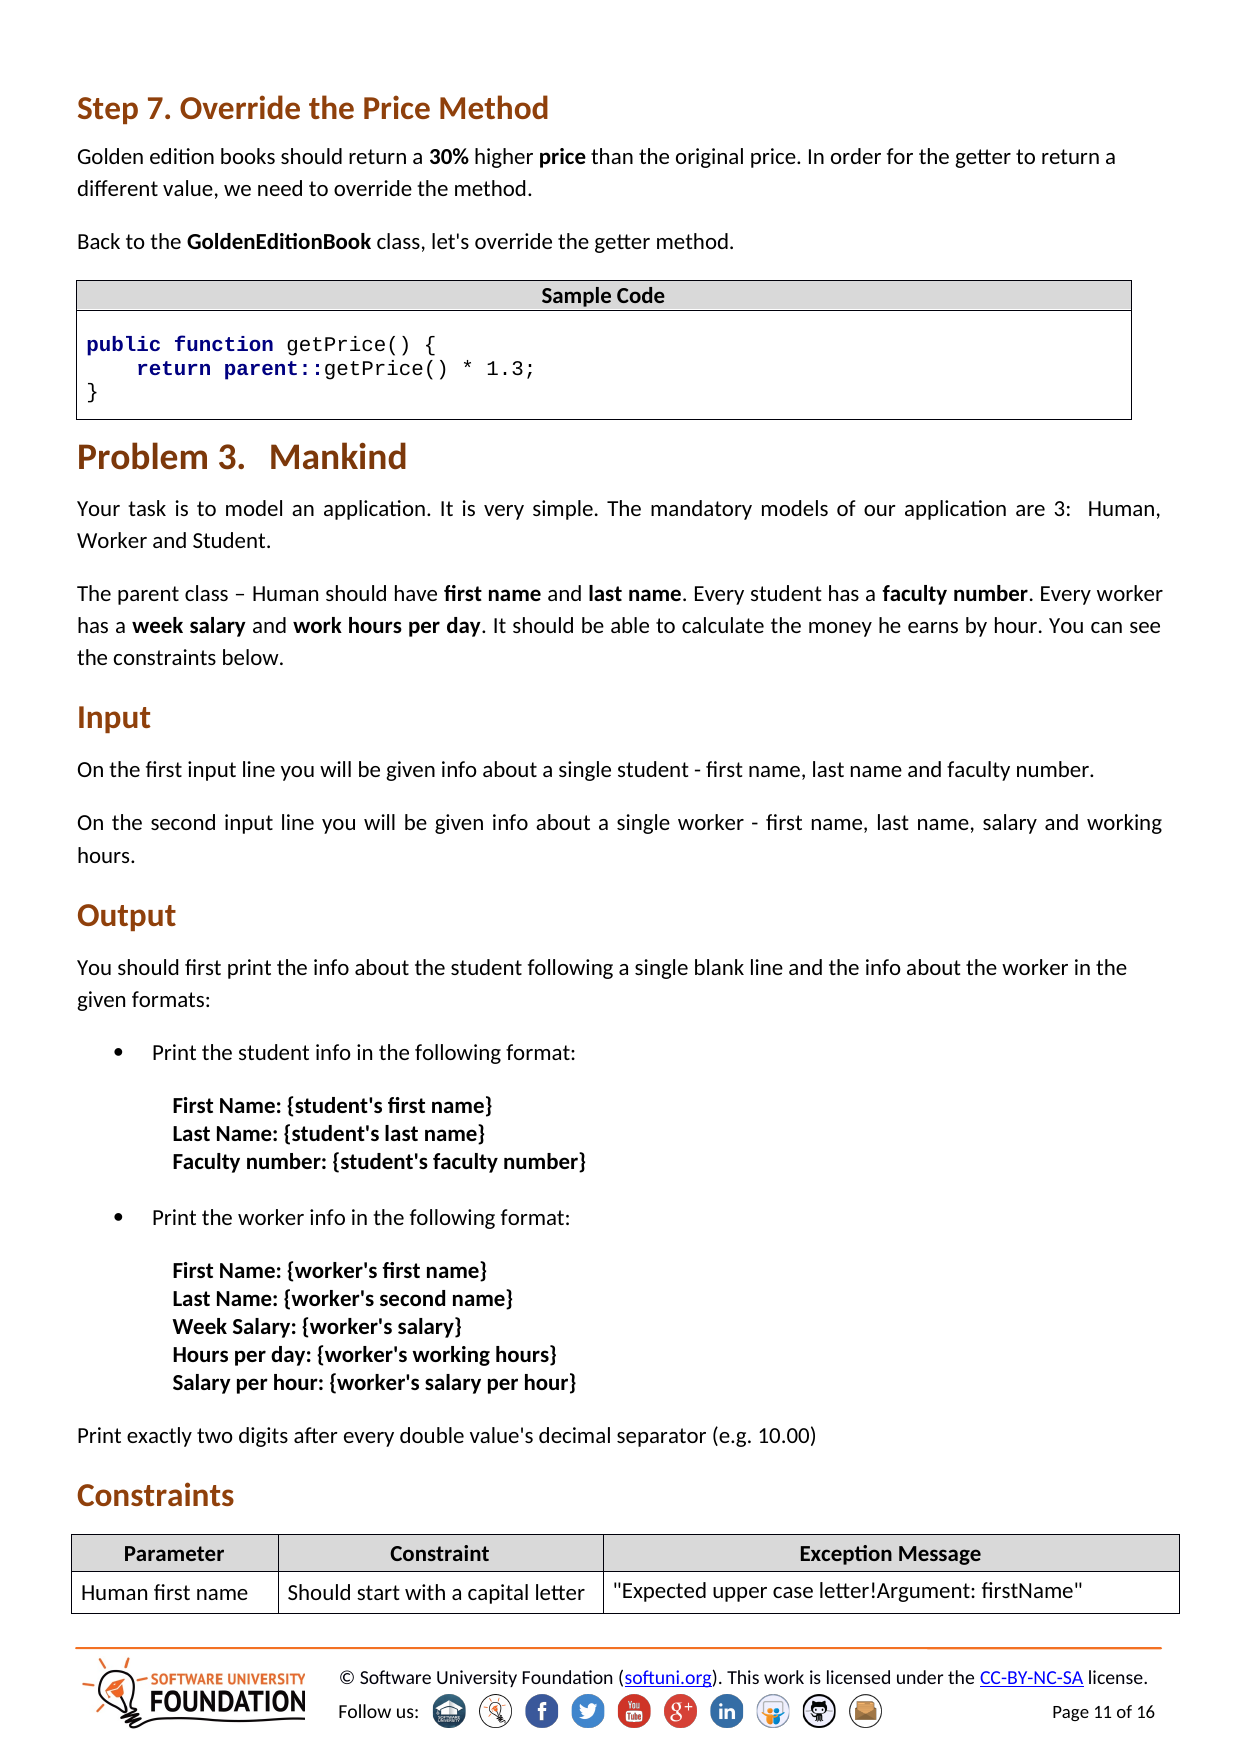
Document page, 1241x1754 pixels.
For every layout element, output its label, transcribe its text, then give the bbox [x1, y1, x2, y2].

text Golden edition books should return a 30% higher price than the original price. In order for the getter to return a different value, we need to override the method. [77, 142, 1163, 202]
text First Name: {worker's first name} [77, 1256, 1163, 1284]
subtitle Input [77, 696, 1163, 737]
table_header Constraint [279, 1535, 603, 1571]
picture [81, 1656, 305, 1729]
text Week Salary: {worker's salary} [172, 1312, 1163, 1340]
picture [756, 1694, 790, 1728]
table_header Sample Code [77, 281, 1131, 309]
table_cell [279, 1572, 603, 1613]
picture [710, 1694, 744, 1728]
table_header Parameter [72, 1535, 278, 1571]
text On the first input line you will be given info about a single student - first name, last name and faculty number. [77, 756, 1163, 783]
table_cell "Expected upper case letter!Argument: firstName" [604, 1572, 1179, 1613]
picture [432, 1694, 466, 1728]
picture [617, 1694, 651, 1728]
text Salary per hour: {worker's salary per hour} [172, 1368, 1163, 1396]
subtitle Step 7. Override the Price Method [77, 87, 1163, 128]
table_header Exception Message [604, 1535, 1179, 1571]
list Print the worker info in the following format: [114, 1203, 1163, 1231]
text Last Name: {student's last name} [77, 1119, 1163, 1147]
picture [571, 1694, 605, 1728]
text Hours per day: {worker's working hours} [172, 1340, 1163, 1368]
text First Name: {student's first name} [77, 1091, 1163, 1119]
picture [664, 1694, 697, 1728]
subtitle Constraints [77, 1474, 1163, 1515]
text Your task is to model an application. It is very simple. The mandatory models of our application are 3: Human, Worker and Student. [77, 494, 1163, 554]
subtitle Output [77, 894, 1163, 934]
picture [849, 1694, 882, 1728]
text You should first print the info about the student following a single blank line and the info about the worker in the given formats: [77, 953, 1163, 1013]
subtitle Mankind [77, 433, 1163, 478]
table_cell Human first name [72, 1572, 278, 1613]
picture [479, 1694, 512, 1728]
list Print the student info in the following format: [114, 1038, 1163, 1066]
text Print exactly two digits after every double value's decimal separator (e.g. 10.00) [77, 1421, 1163, 1449]
table_cell public function getPrice() { return parent::getPrice() * 1.3; } [77, 311, 1131, 419]
text Faculty number: {student's faculty number} [77, 1147, 1163, 1175]
text Last Name: {worker's second name} [172, 1284, 1163, 1312]
text On the second input line you will be given info about a single worker - first name, last name, salary and working hours. [77, 808, 1163, 869]
text Back to the GoldenEditionBook class, let's override the getter method. [77, 227, 1163, 255]
text The parent class – Human should have first name and last name. Every student has a faculty number. Every worker has a week salary and work hours per day. It should be able to calculate the money he earns by hour. You can see the constraints below. [77, 579, 1163, 671]
picture [525, 1694, 559, 1728]
picture [802, 1694, 836, 1728]
